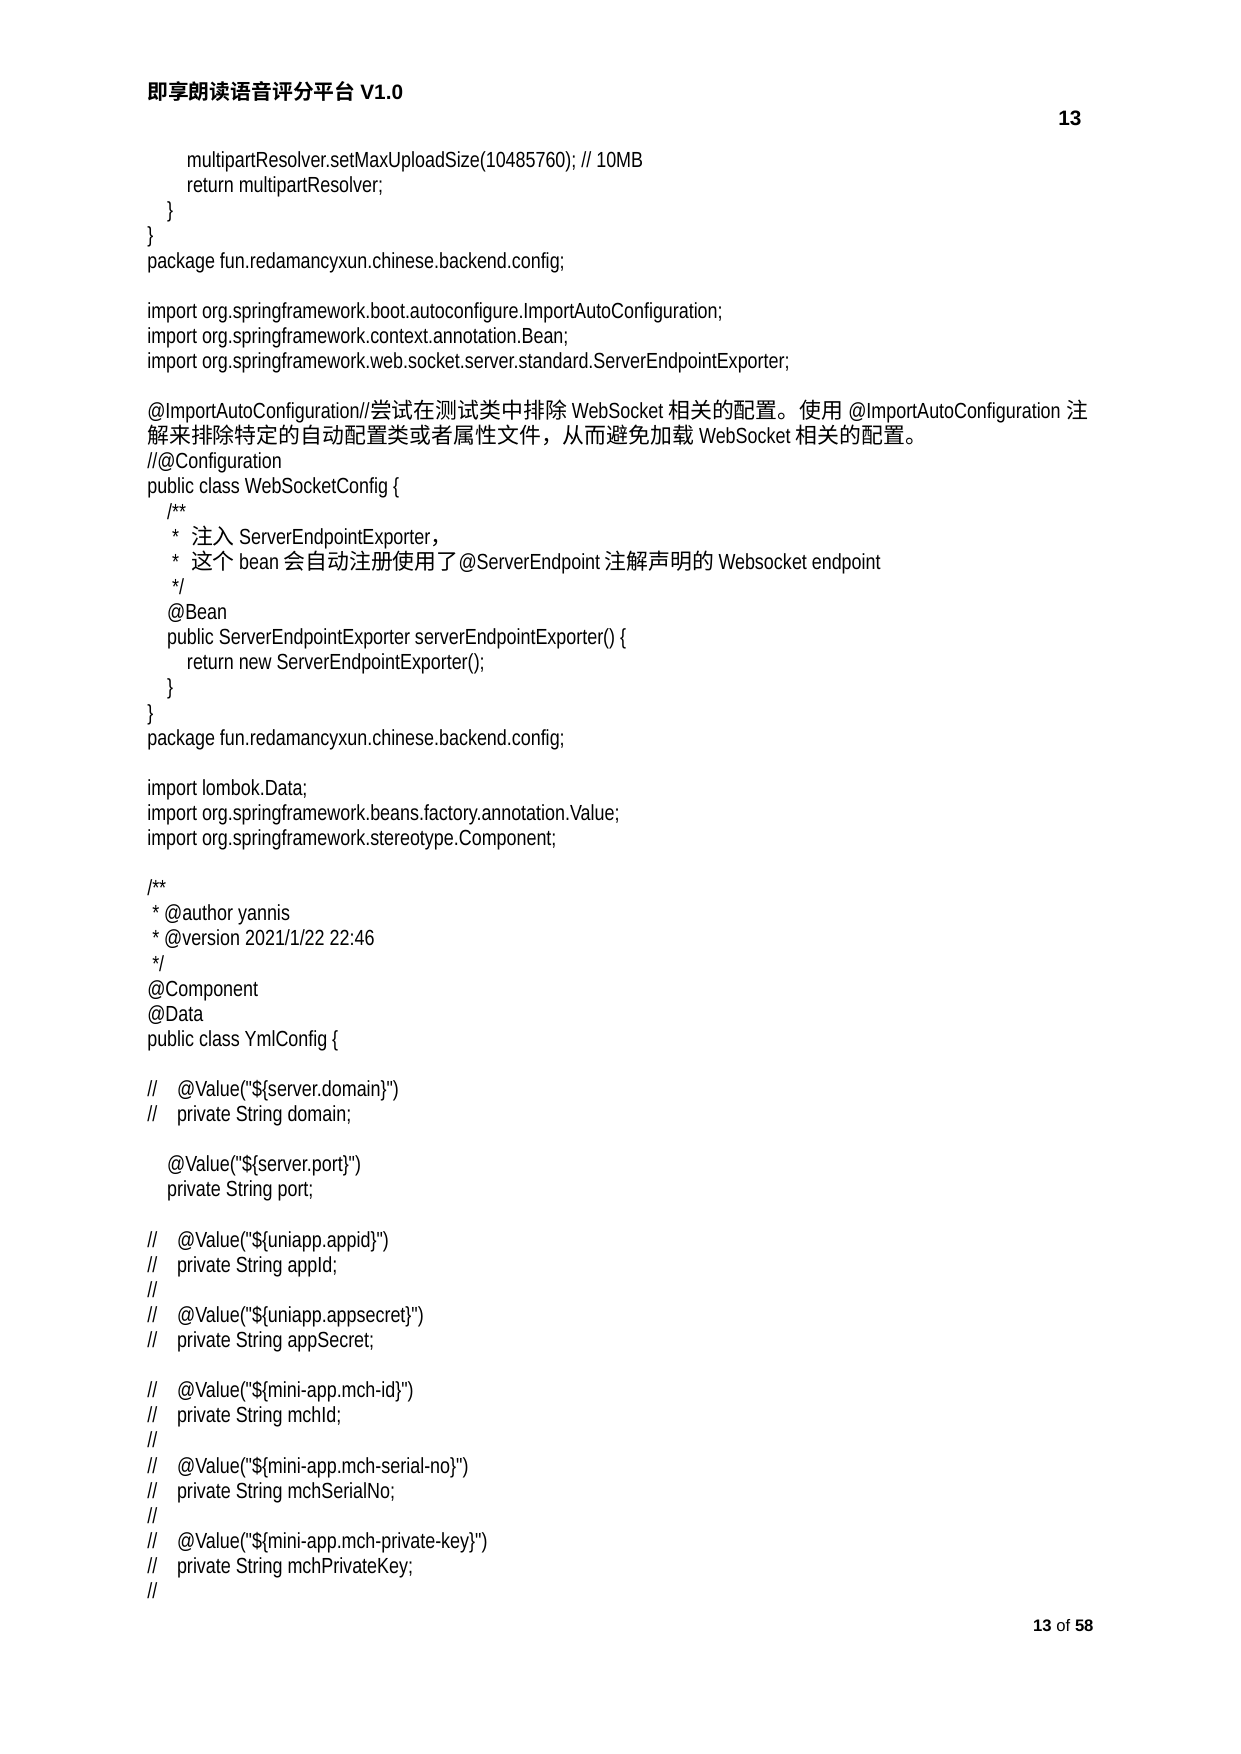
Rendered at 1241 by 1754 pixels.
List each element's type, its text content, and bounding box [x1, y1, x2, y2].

text import org.springframework.context.annotation.Bean; [147, 323, 1093, 348]
text import lombok.Data; [147, 775, 1093, 800]
text public ServerEndpointExporter serverEndpointExporter() { [147, 624, 1093, 649]
text @Bean [147, 599, 1093, 624]
text @Value("${server.port}") [147, 1151, 1093, 1176]
text @Data [147, 1001, 1093, 1026]
text /** [147, 875, 1093, 900]
text */ [147, 574, 1093, 599]
text package fun.redamancyxun.chinese.backend.config; [147, 247, 1093, 273]
text // @Value("${uniapp.appid}") [147, 1227, 1093, 1252]
text import org.springframework.beans.factory.annotation.Value; [147, 800, 1093, 825]
text * 这个bean会自动注册使用了@ServerEndpoint注解声明的Websocket endpoint [147, 549, 1093, 574]
text // @Value("${server.domain}") [147, 1076, 1093, 1101]
text * @version 2021/1/22 22:46 [147, 925, 1093, 950]
text import org.springframework.web.socket.server.standard.ServerEndpointExporter; [147, 348, 1093, 373]
text multipartResolver.setMaxUploadSize(10485760); // 10MB [147, 147, 1093, 172]
text return multipartResolver; [147, 172, 1093, 197]
text */ [147, 950, 1093, 976]
text return new ServerEndpointExporter(); [147, 649, 1093, 674]
text * 注入ServerEndpointExporter， [147, 524, 1093, 549]
text } [147, 197, 1093, 222]
text import org.springframework.boot.autoconfigure.ImportAutoConfiguration; [147, 298, 1093, 323]
text * @author yannis [147, 900, 1093, 925]
text // @Value("${mini-app.mch-serial-no}") [147, 1452, 1093, 1478]
text // @Value("${mini-app.mch-private-key}") [147, 1528, 1093, 1553]
text @ImportAutoConfiguration//尝试在测试类中排除 WebSocket 相关的配置。使用 @ImportAutoConfiguration 注解来排除特定的自动配置类或者属性文件，从而避免加载 WebSocket 相关的配置。 [147, 398, 1093, 448]
text /** [147, 498, 1093, 524]
text } [147, 222, 1093, 247]
text //@Configuration [147, 448, 1093, 473]
text // @Value("${uniapp.appsecret}") [147, 1302, 1093, 1327]
text // [147, 1503, 1093, 1528]
text // private String domain; [147, 1101, 1093, 1126]
text // private String mchSerialNo; [147, 1478, 1093, 1503]
text // private String appSecret; [147, 1327, 1093, 1352]
text public class WebSocketConfig { [147, 473, 1093, 498]
text // @Value("${mini-app.mch-id}") [147, 1377, 1093, 1402]
text // private String appId; [147, 1252, 1093, 1277]
text import org.springframework.stereotype.Component; [147, 825, 1093, 850]
text public class YmlConfig { [147, 1026, 1093, 1051]
text } [147, 674, 1093, 699]
text // [147, 1427, 1093, 1452]
text // private String mchId; [147, 1402, 1093, 1427]
text // [147, 1277, 1093, 1302]
text // [147, 1578, 1093, 1603]
text private String port; [147, 1176, 1093, 1201]
text } [147, 699, 1093, 724]
text @Component [147, 976, 1093, 1001]
text package fun.redamancyxun.chinese.backend.config; [147, 724, 1093, 749]
text // private String mchPrivateKey; [147, 1553, 1093, 1578]
